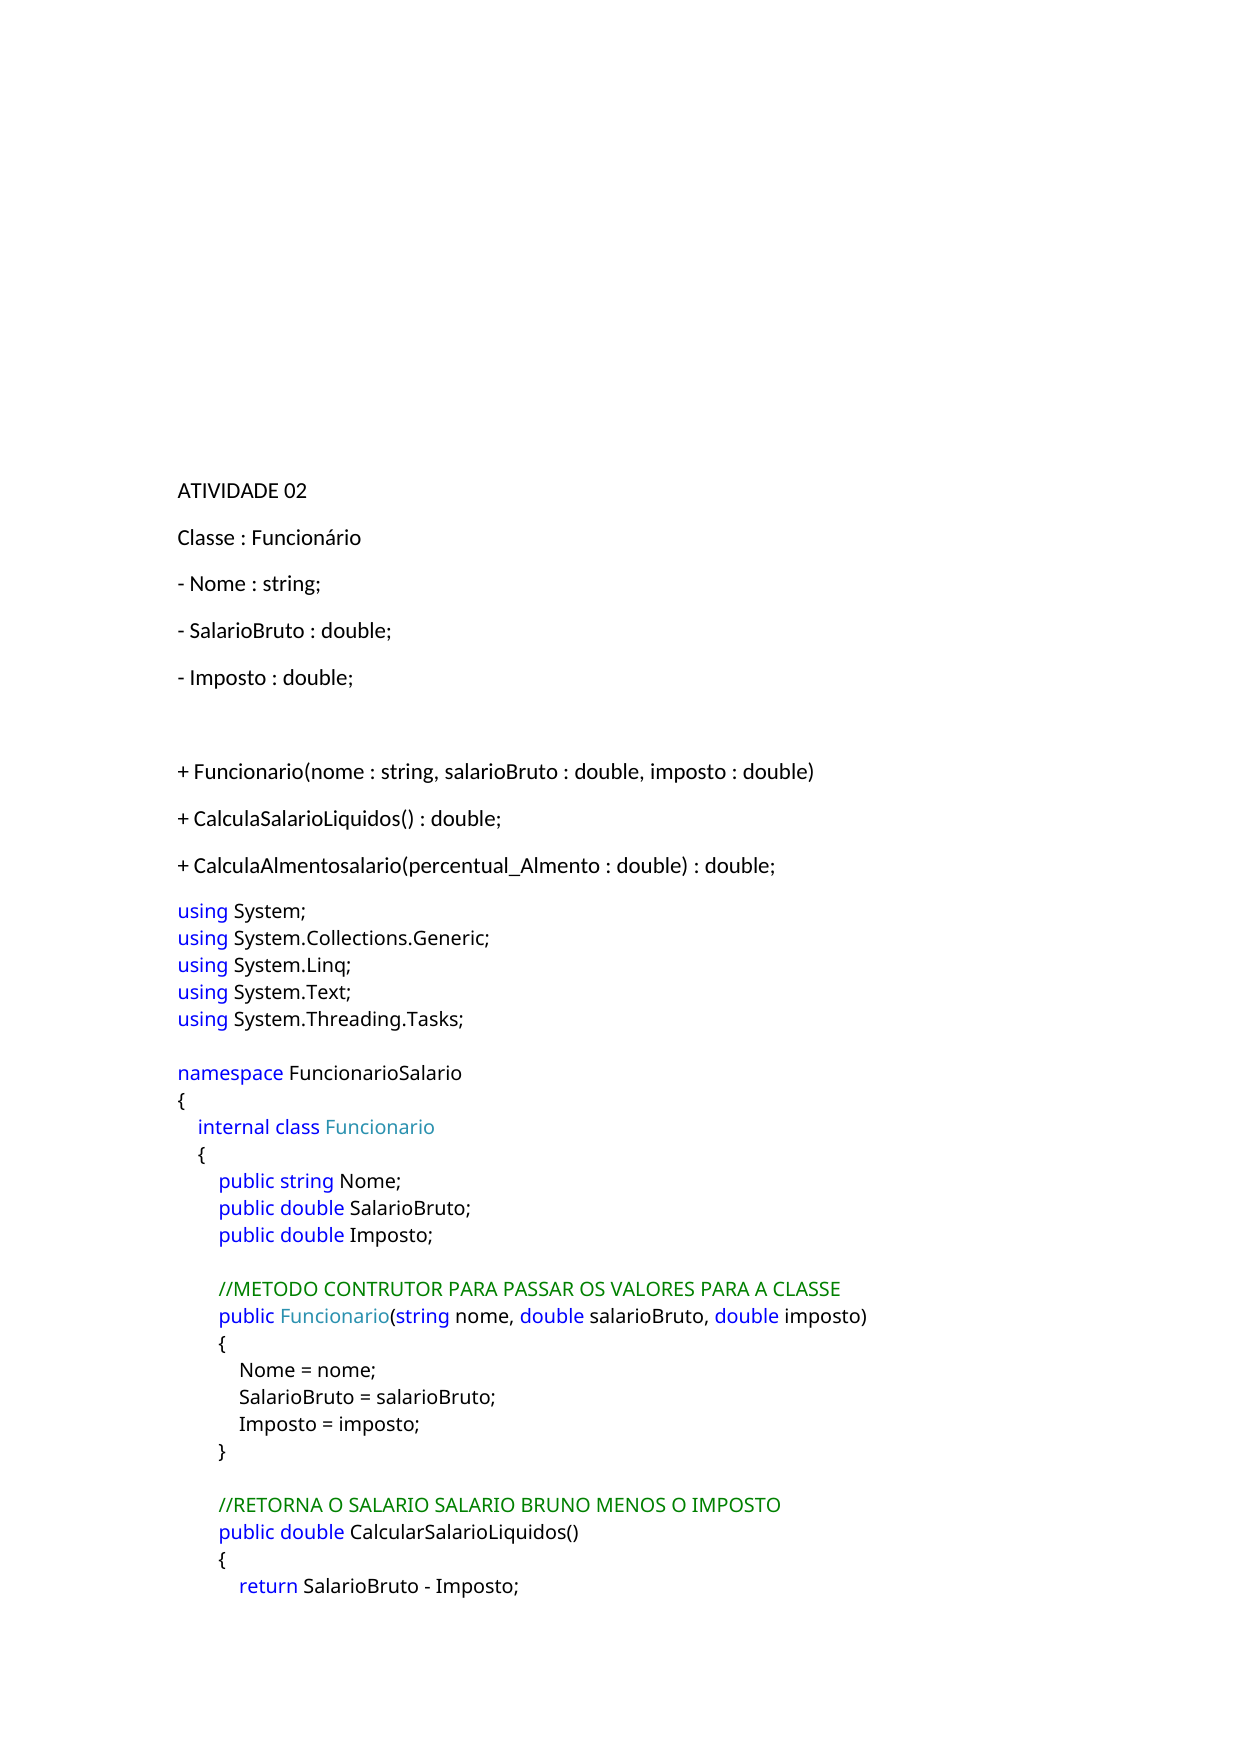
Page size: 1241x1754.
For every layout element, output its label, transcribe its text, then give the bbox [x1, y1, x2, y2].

text namespace FuncionarioSalario [177, 1059, 1063, 1086]
text using System.Text; [177, 978, 1063, 1006]
text + CalculaSalarioLiquidos() : double; [177, 804, 1063, 832]
text public double CalcularSalarioLiquidos() [177, 1518, 1063, 1545]
text public Funcionario(string nome, double salarioBruto, double imposto) [177, 1302, 1063, 1329]
text using System; [177, 898, 1063, 924]
text ATIVIDADE 02 [177, 476, 1063, 504]
text - SalarioBruto : double; [177, 616, 1063, 644]
text using System.Collections.Generic; [177, 924, 1063, 952]
text } [177, 1437, 1063, 1464]
text //RETORNA O SALARIO SALARIO BRUNO MENOS O IMPOSTO [177, 1491, 1063, 1518]
text Nome = nome; [177, 1356, 1063, 1383]
text { [177, 1545, 1063, 1572]
text public double Imposto; [177, 1221, 1063, 1248]
text SalarioBruto = salarioBruto; [177, 1383, 1063, 1410]
text Classe : Funcionário [177, 523, 1063, 551]
text public double SalarioBruto; [177, 1194, 1063, 1221]
text { [177, 1086, 1063, 1113]
text + CalculaAlmentosalario(percentual_Almento : double) : double; [177, 851, 1063, 879]
text return SalarioBruto - Imposto; [177, 1572, 1063, 1599]
text using System.Linq; [177, 952, 1063, 978]
text using System.Threading.Tasks; [177, 1006, 1063, 1032]
text - Imposto : double; [177, 663, 1063, 691]
text public string Nome; [177, 1167, 1063, 1194]
text //METODO CONTRUTOR PARA PASSAR OS VALORES PARA A CLASSE [177, 1275, 1063, 1302]
text { [177, 1329, 1063, 1356]
text internal class Funcionario [177, 1113, 1063, 1140]
text + Funcionario(nome : string, salarioBruto : double, imposto : double) [177, 757, 1063, 785]
text { [177, 1140, 1063, 1167]
text Imposto = imposto; [177, 1410, 1063, 1437]
text - Nome : string; [177, 569, 1063, 597]
